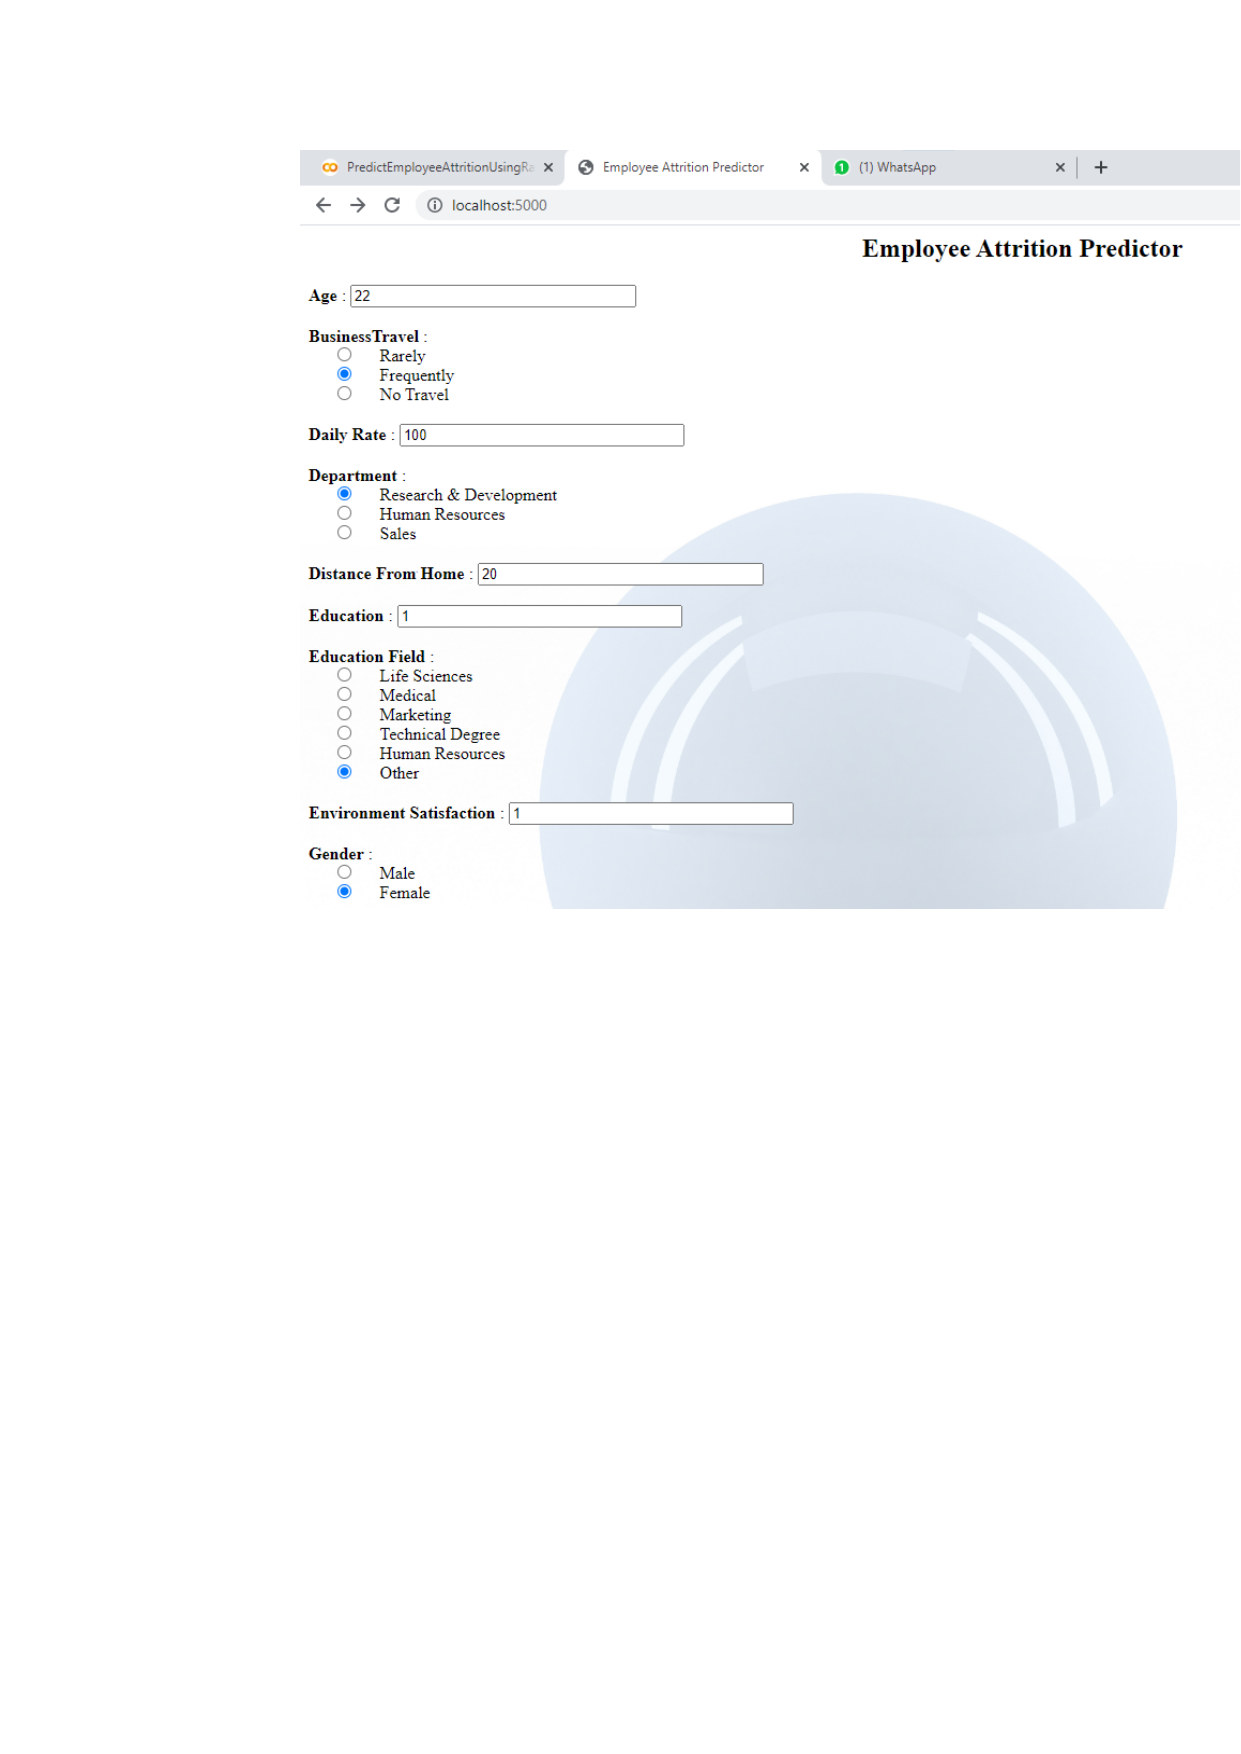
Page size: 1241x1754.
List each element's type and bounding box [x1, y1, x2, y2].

picture [300, 150, 1241, 909]
